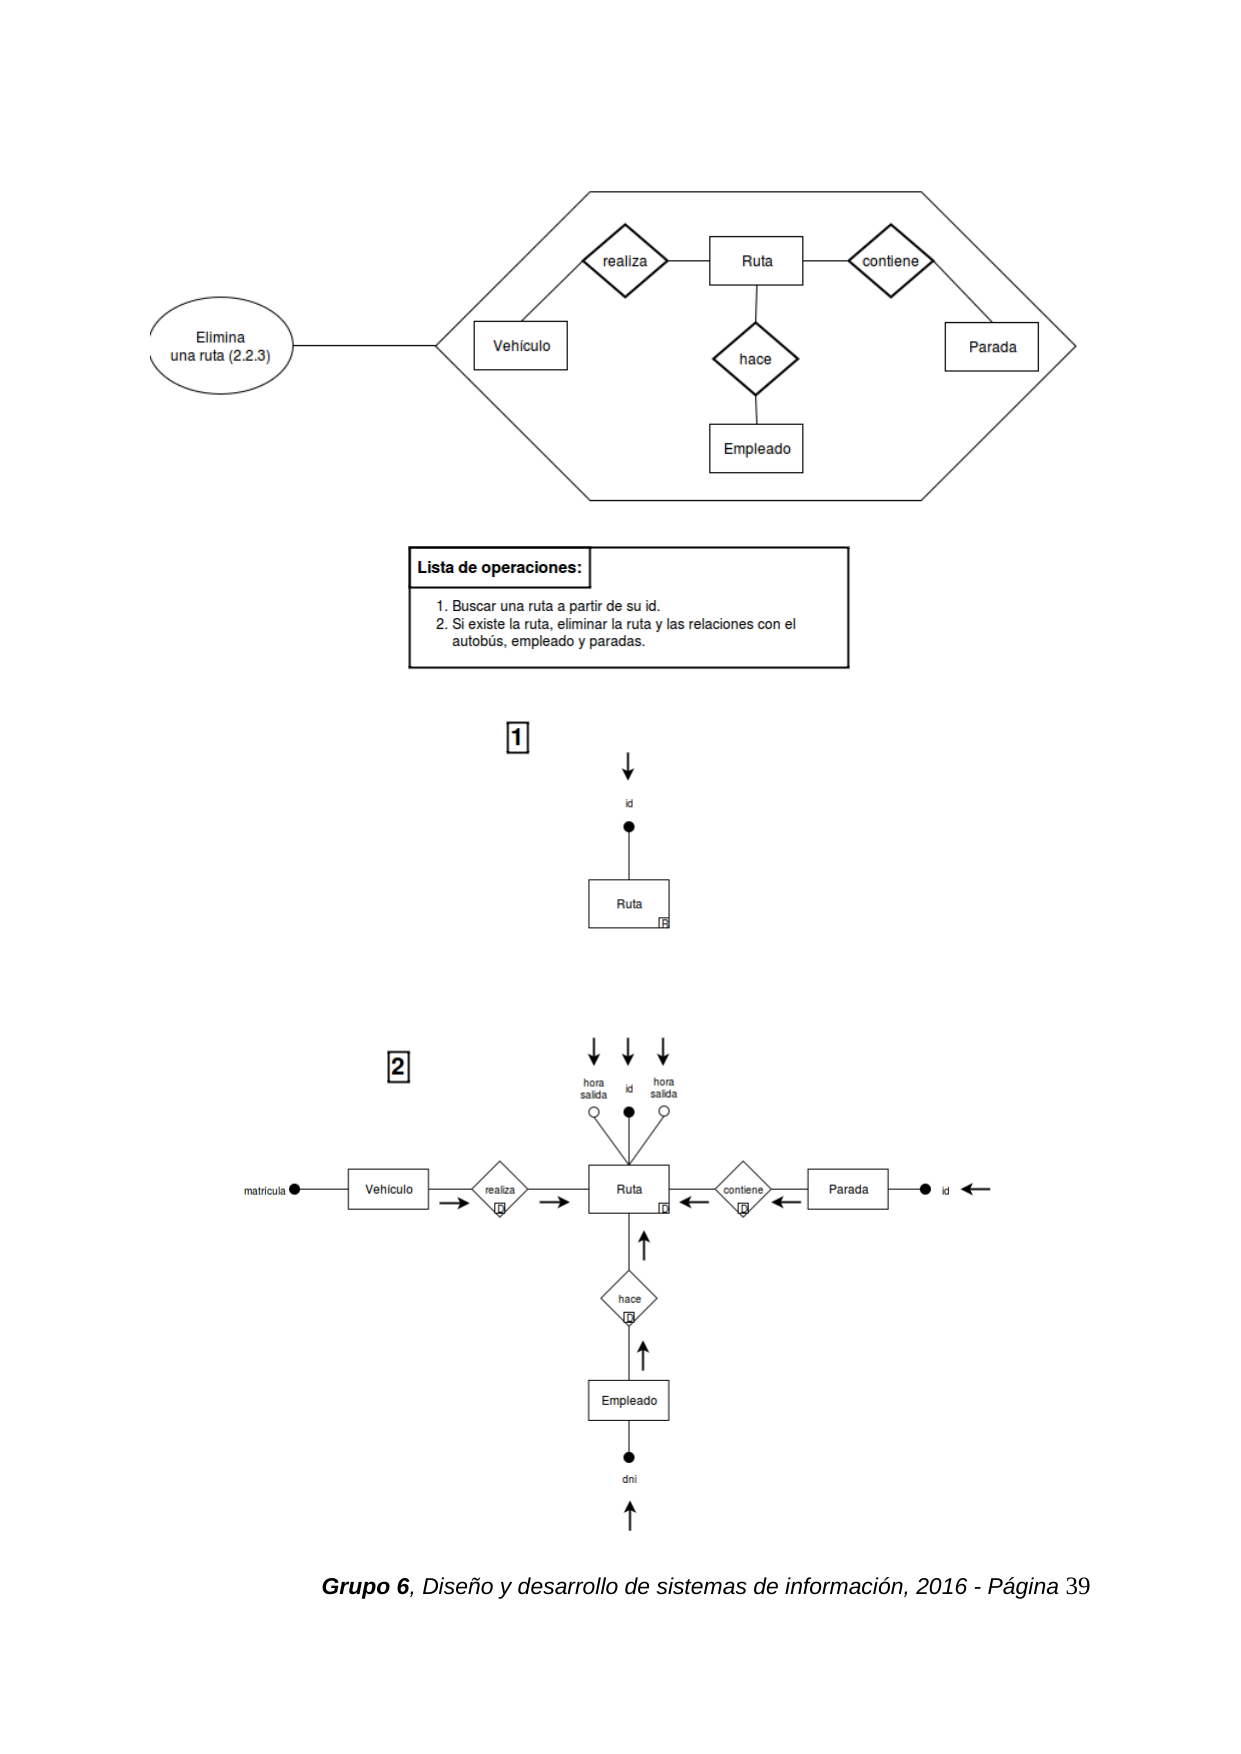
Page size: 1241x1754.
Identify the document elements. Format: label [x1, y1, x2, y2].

picture [150, 178, 1091, 517]
